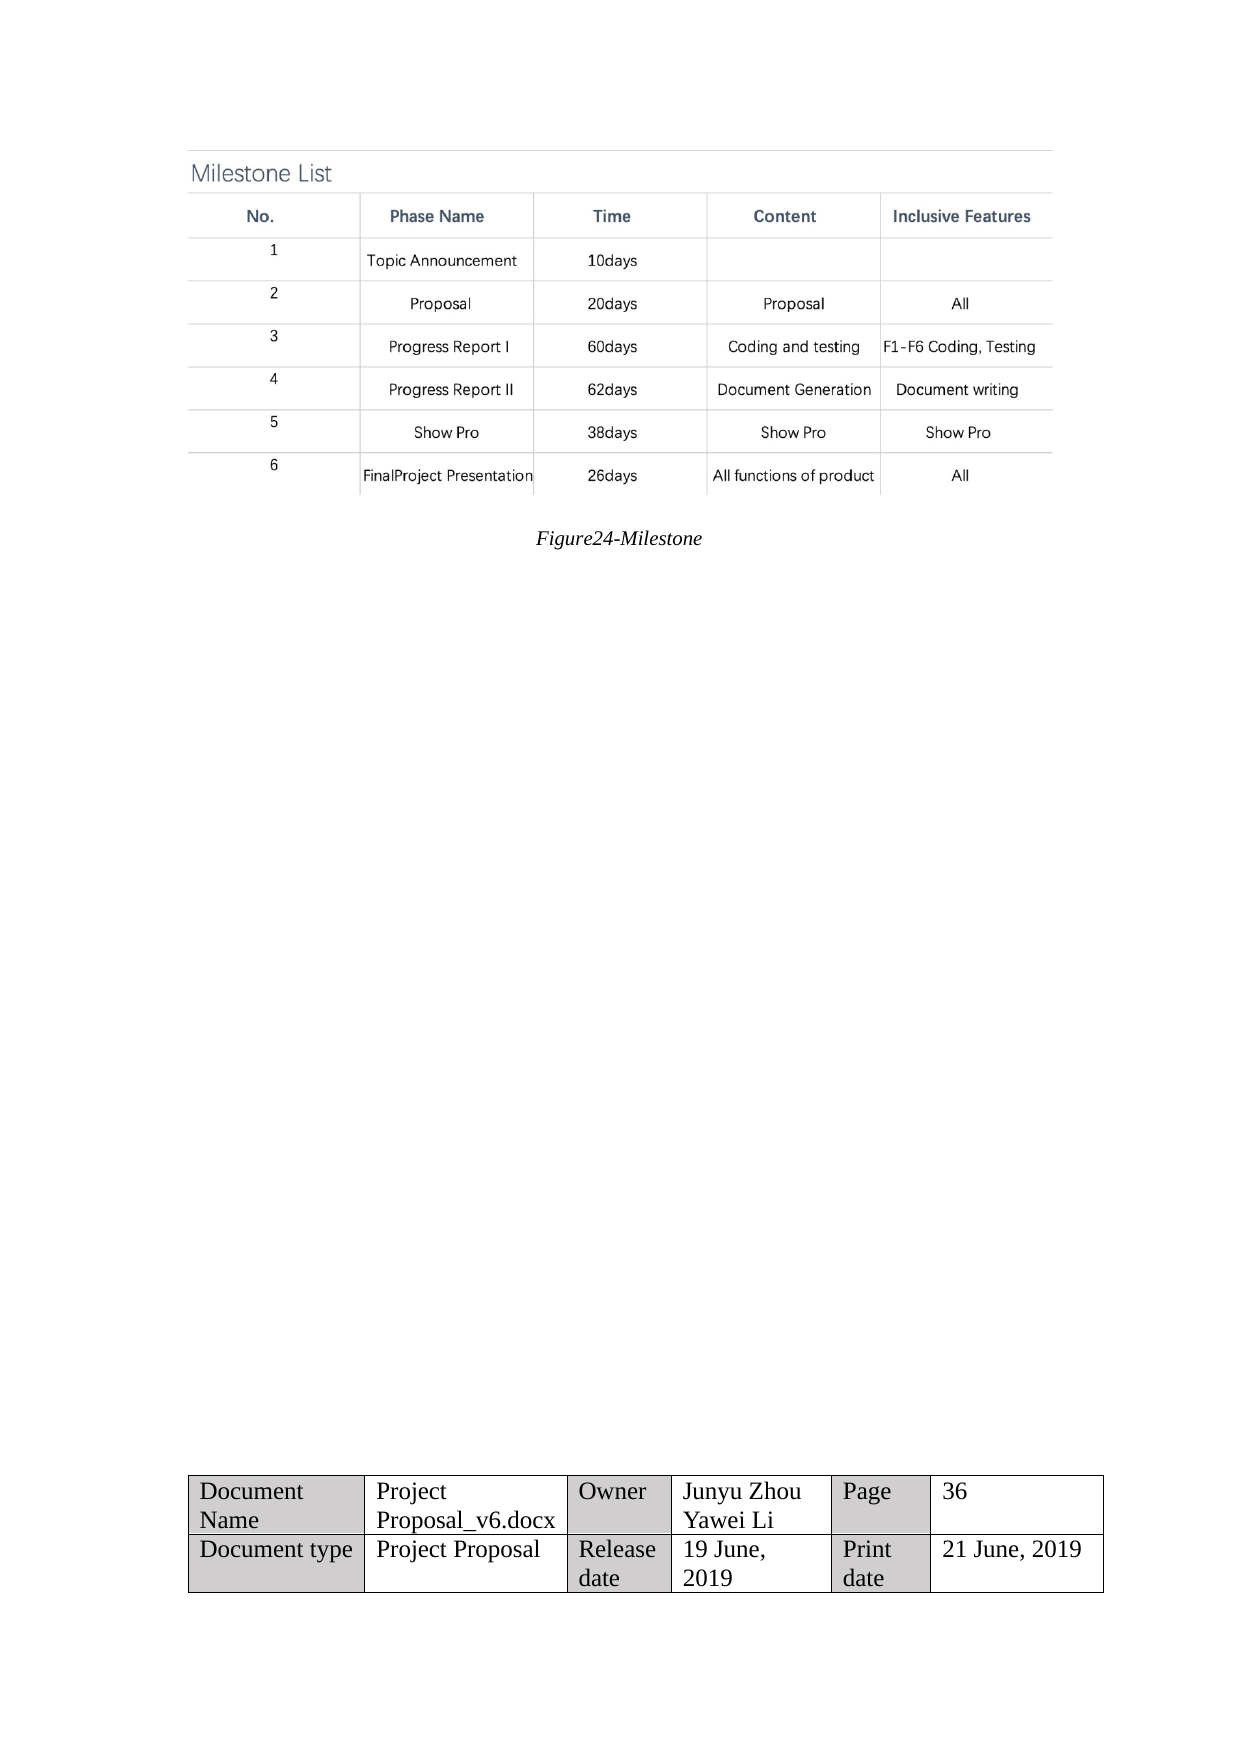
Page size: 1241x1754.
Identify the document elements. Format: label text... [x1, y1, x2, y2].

picture [187, 150, 1053, 495]
text Figure24-Milestone [187, 526, 1053, 550]
